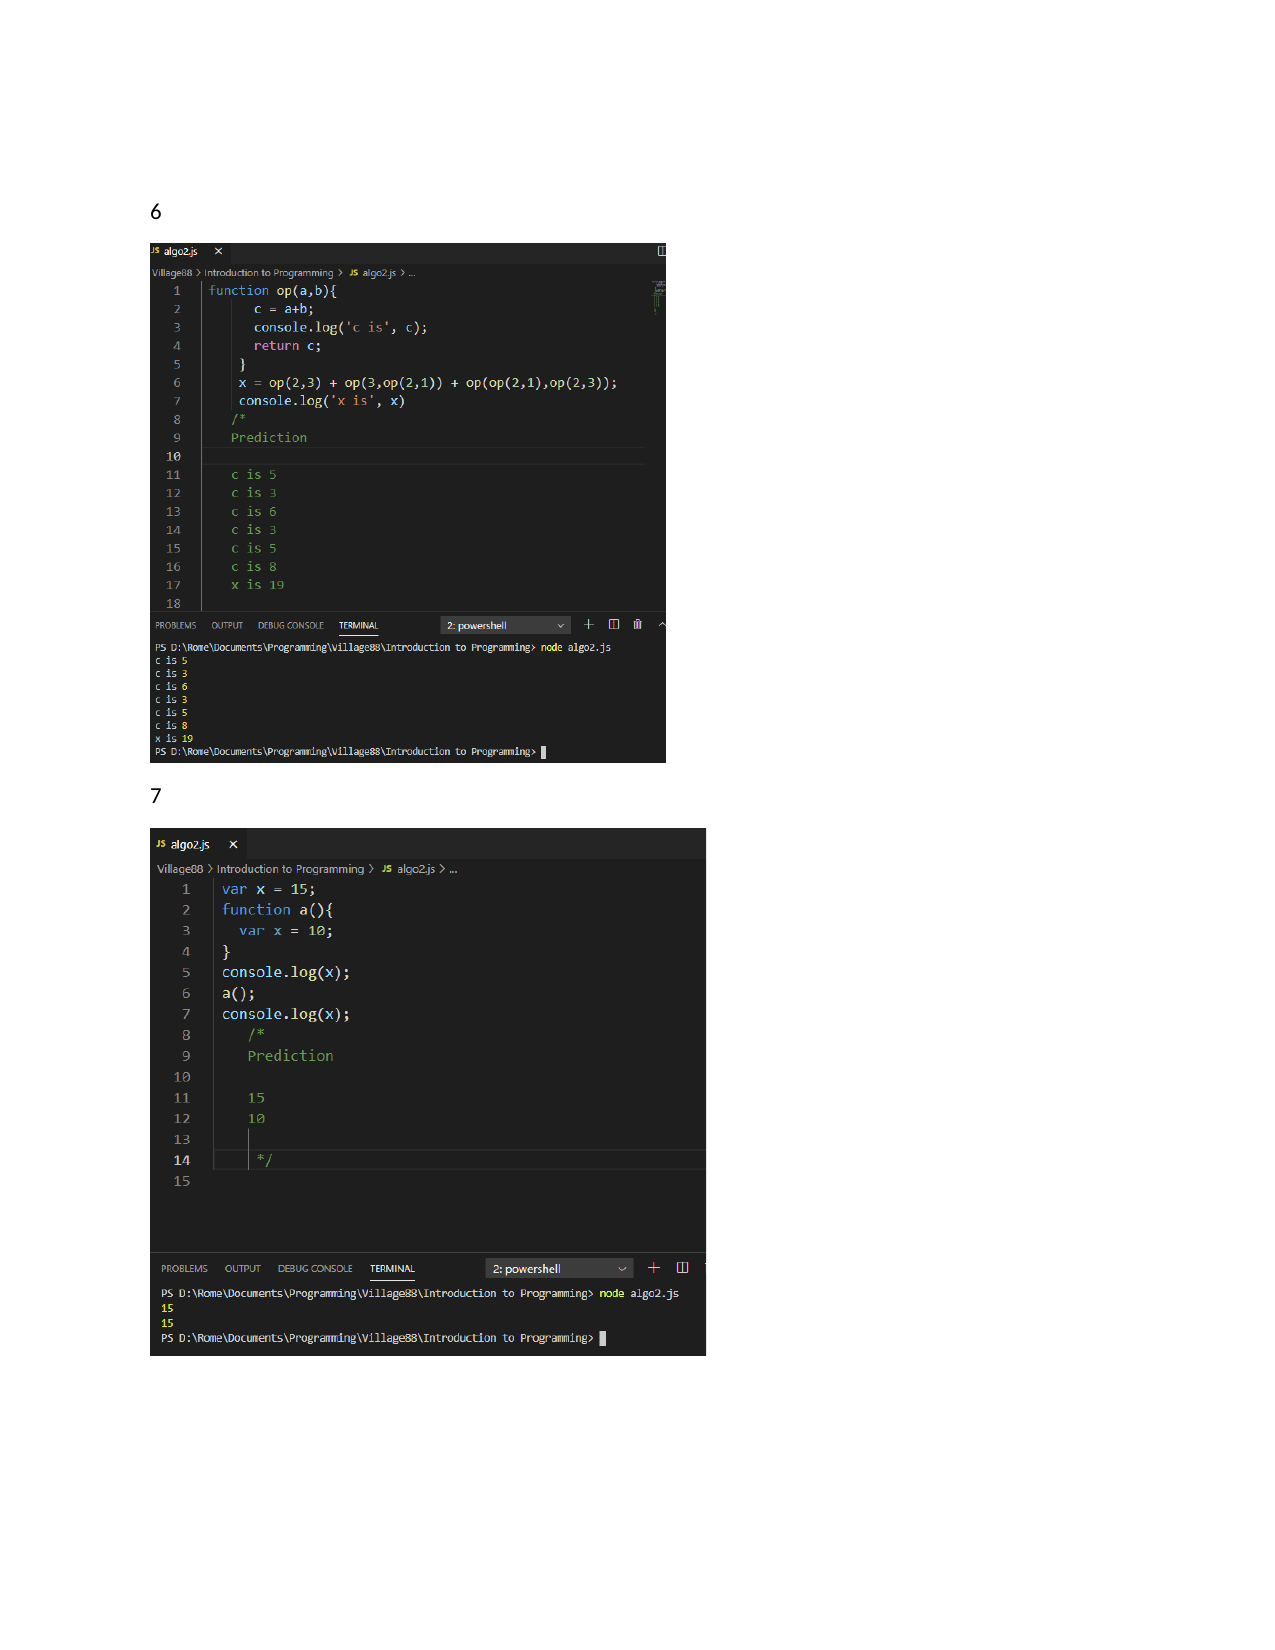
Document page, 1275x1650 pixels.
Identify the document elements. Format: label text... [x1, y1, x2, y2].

text 6 [150, 197, 1125, 225]
picture [150, 828, 707, 1356]
text 7 [150, 782, 1125, 809]
picture [150, 243, 666, 763]
